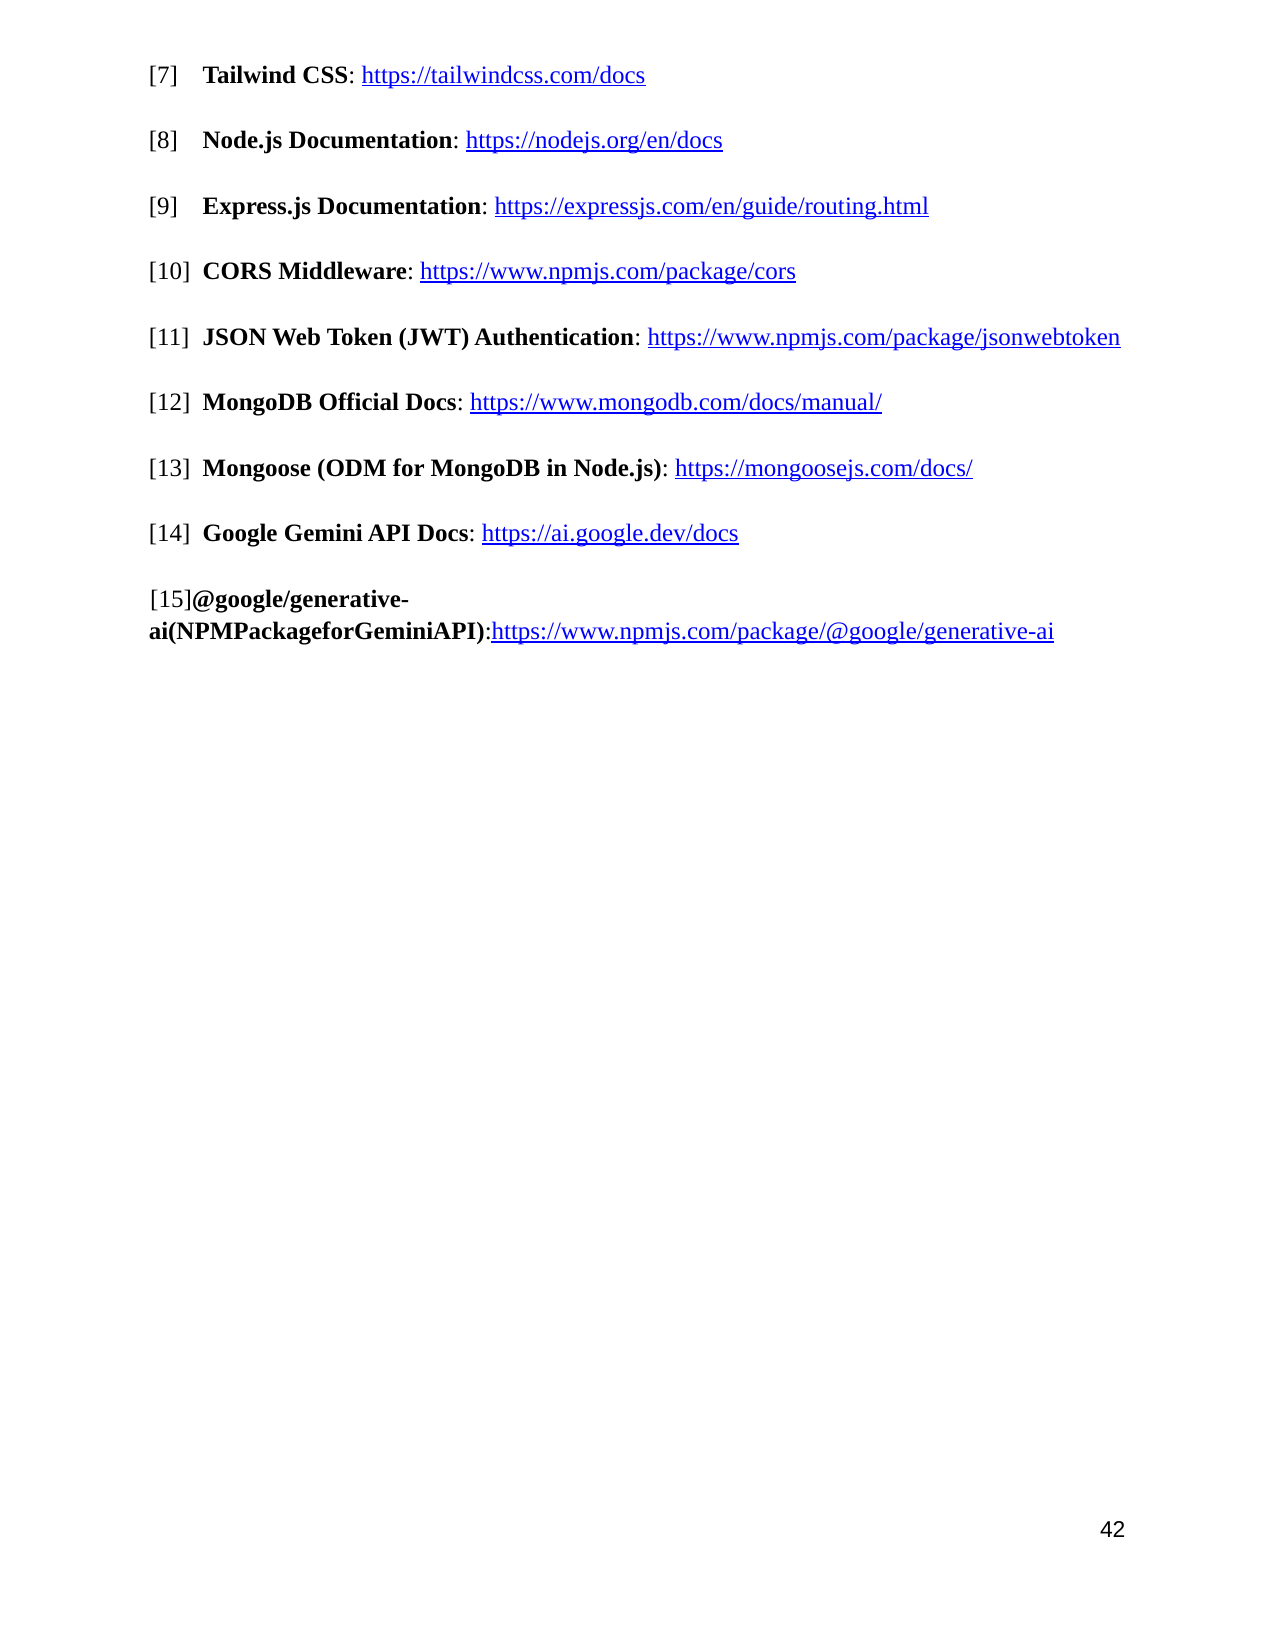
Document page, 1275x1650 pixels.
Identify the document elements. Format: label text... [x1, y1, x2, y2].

list Express.js Documentation: https://expressjs.com/en/guide/routing.html [148, 191, 1185, 219]
list CORS Middleware: https://www.npmjs.com/package/cors [148, 256, 1185, 285]
list MongoDB Official Docs: https://www.mongodb.com/docs/manual/ [148, 387, 1185, 416]
list JSON Web Token (JWT) Authentication: https://www.npmjs.com/package/jsonwebtoken [148, 322, 1185, 350]
list Tailwind CSS: https://tailwindcss.com/docs [148, 60, 1185, 89]
text ai(NPMPackageforGeminiAPI):https://www.npmjs.com/package/@google/generative-ai [148, 616, 1185, 645]
list Node.js Documentation: https://nodejs.org/en/docs [148, 125, 1185, 154]
list Google Gemini API Docs: https://ai.google.dev/docs [148, 518, 1185, 547]
list Mongoose (ODM for MongoDB in Node.js): https://mongoosejs.com/docs/ [148, 453, 1185, 482]
text [15]@google/generative- [150, 584, 1121, 612]
